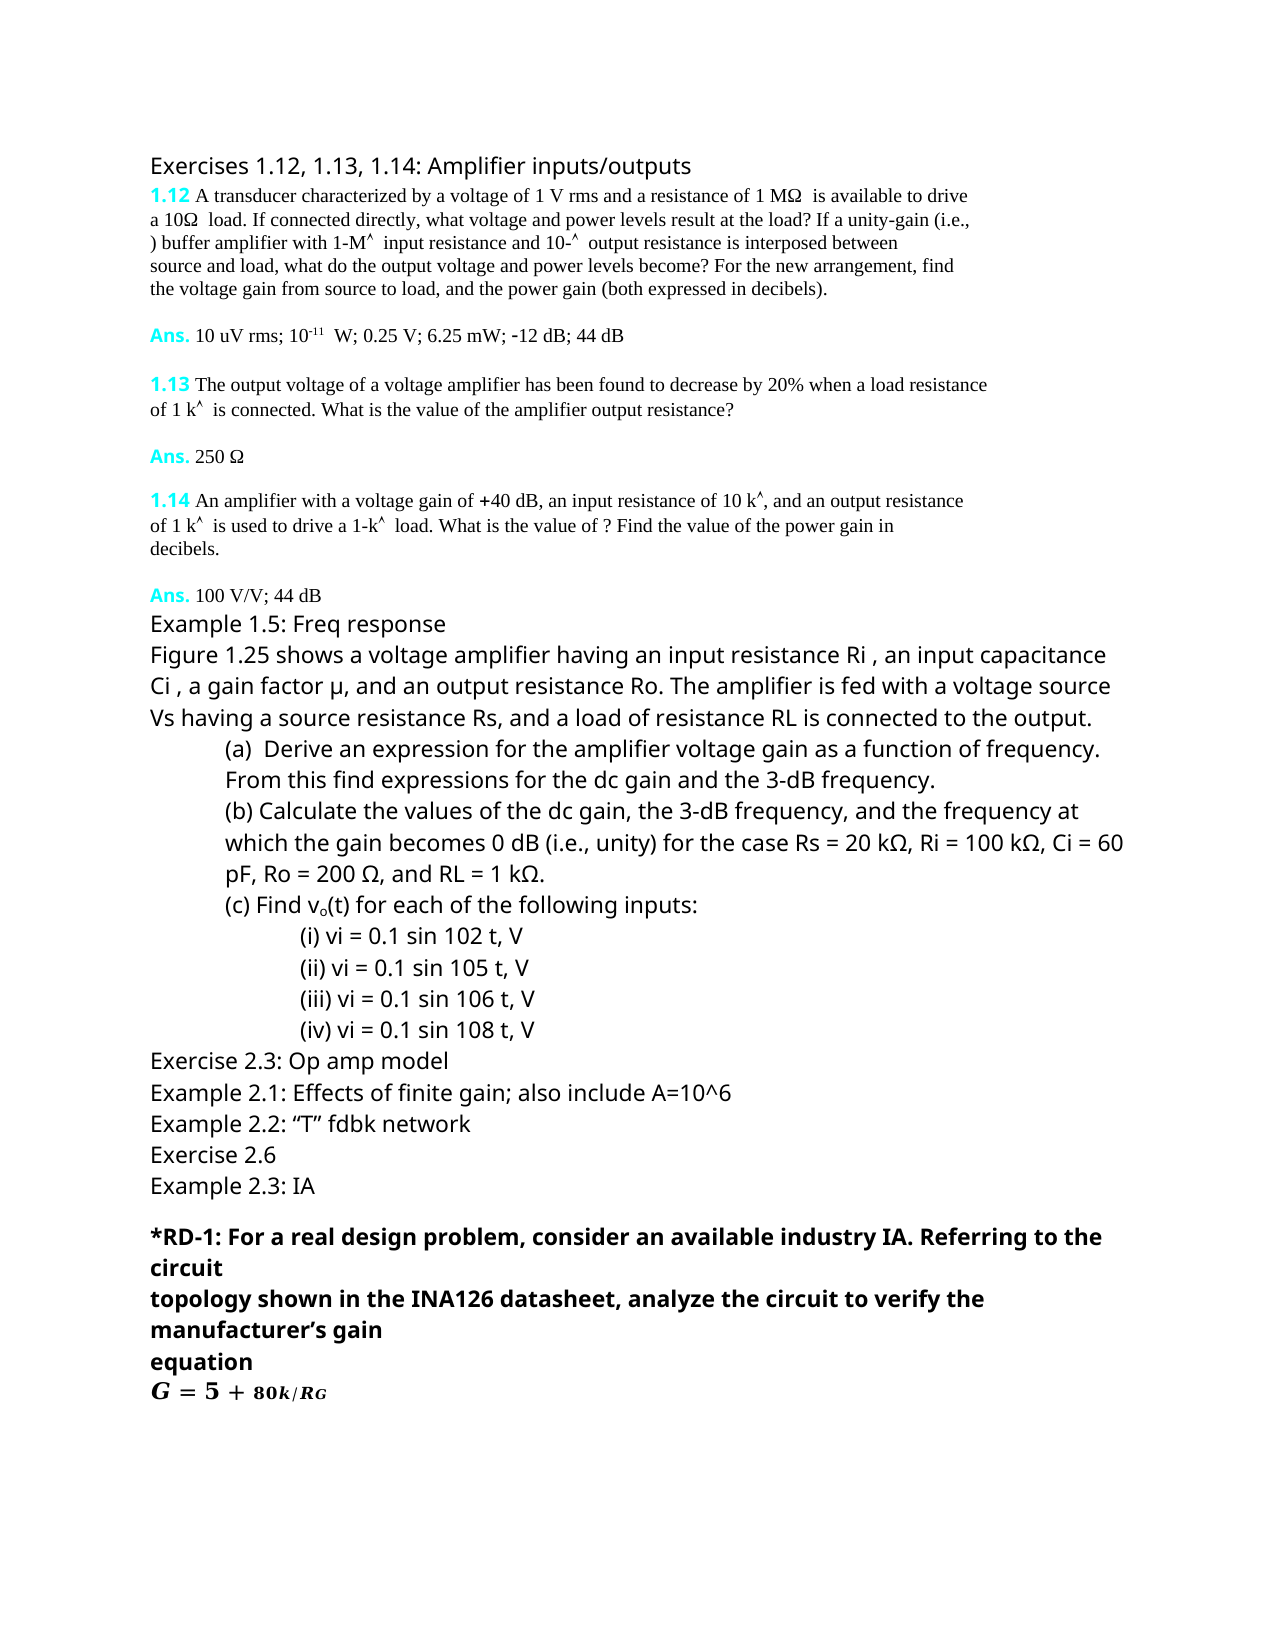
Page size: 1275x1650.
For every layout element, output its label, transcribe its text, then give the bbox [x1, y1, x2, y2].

text Example 1.5: Freq response [150, 608, 1125, 639]
text Ans. 10 uV rms; 10W; 0.25 V; 6.25 mW; 12 dB; 44 dB [150, 322, 1125, 348]
text *RD-1: For a real design problem, consider an available industry IA. Referring to the circuit [150, 1221, 1125, 1283]
text Example 2.2: “T” fdbk network [150, 1108, 1125, 1139]
text Figure 1.25 shows a voltage amplifier having an input resistance Ri , an input capacitance Ci , a gain factor μ, and an output resistance Ro. The amplifier is fed with a voltage source Vs having a source resistance Rs, and a load of resistance RL is connected to the output. [150, 639, 1125, 733]
text 1.12 A transducer characterized by a voltage of 1 V rms and a resistance of 1 MΩis available to drive [150, 181, 1125, 208]
text 1.14 An amplifier with a voltage gain of 40 dB, an input resistance of 10 k, and an output resistance [150, 487, 1125, 514]
text (ii) vi = 0.1 sin 105 t, V [300, 951, 1125, 983]
text (iv) vi = 0.1 sin 108 t, V [300, 1014, 1125, 1045]
text Example 2.1: Effects of finite gain; also include A=10^6 [150, 1076, 1125, 1108]
text (c) Find vo(t) for each of the following inputs: [225, 889, 1125, 920]
text decibels. [150, 537, 1125, 559]
text of 1 kis used to drive a 1-kload. What is the value of ? Find the value of the power gain in [150, 514, 1125, 537]
text (b) Calculate the values of the dc gain, the 3-dB frequency, and the frequency at which the gain becomes 0 dB (i.e., unity) for the case Rs = 20 kΩ, Ri = 100 kΩ, Ci = 60 pF, Ro = 200 Ω, and RL = 1 kΩ. [225, 795, 1125, 889]
text a 10Ωload. If connected directly, what voltage and power levels result at the load? If a unity-gain (i.e., [150, 208, 1125, 231]
text equation [150, 1346, 1125, 1377]
text topology shown in the INA126 datasheet, analyze the circuit to verify the manufacturer’s gain [150, 1283, 1125, 1346]
text (iii) vi = 0.1 sin 106 t, V [300, 983, 1125, 1014]
text the voltage gain from source to load, and the power gain (both expressed in decibels). [150, 277, 1125, 299]
text Ans. 250 Ω [150, 443, 1125, 469]
text Exercise 2.3: Op amp model [150, 1045, 1125, 1076]
text Exercise 2.6 [150, 1139, 1125, 1170]
text of 1 kis connected. What is the value of the amplifier output resistance? [150, 398, 1125, 420]
text Example 2.3: IA [150, 1170, 1125, 1201]
text 1.13 The output voltage of a voltage amplifier has been found to decrease by 20% when a load resistance [150, 371, 1125, 398]
text Exercises 1.12, 1.13, 1.14: Amplifier inputs/outputs [150, 150, 1125, 181]
text Ans. 100 V/V; 44 dB [150, 582, 1125, 608]
text (i) vi = 0.1 sin 102 t, V [300, 920, 1125, 951]
text ) buffer amplifier with 1-Minput resistance and 10-output resistance is interposed between [150, 231, 1125, 254]
text 𝑮 = 𝟓 + 𝟖𝟎𝒌/𝑹𝑮 [150, 1377, 1125, 1404]
text source and load, what do the output voltage and power levels become? For the new arrangement, find [150, 254, 1125, 277]
text (a) Derive an expression for the amplifier voltage gain as a function of frequency. From this find expressions for the dc gain and the 3-dB frequency. [225, 733, 1125, 795]
